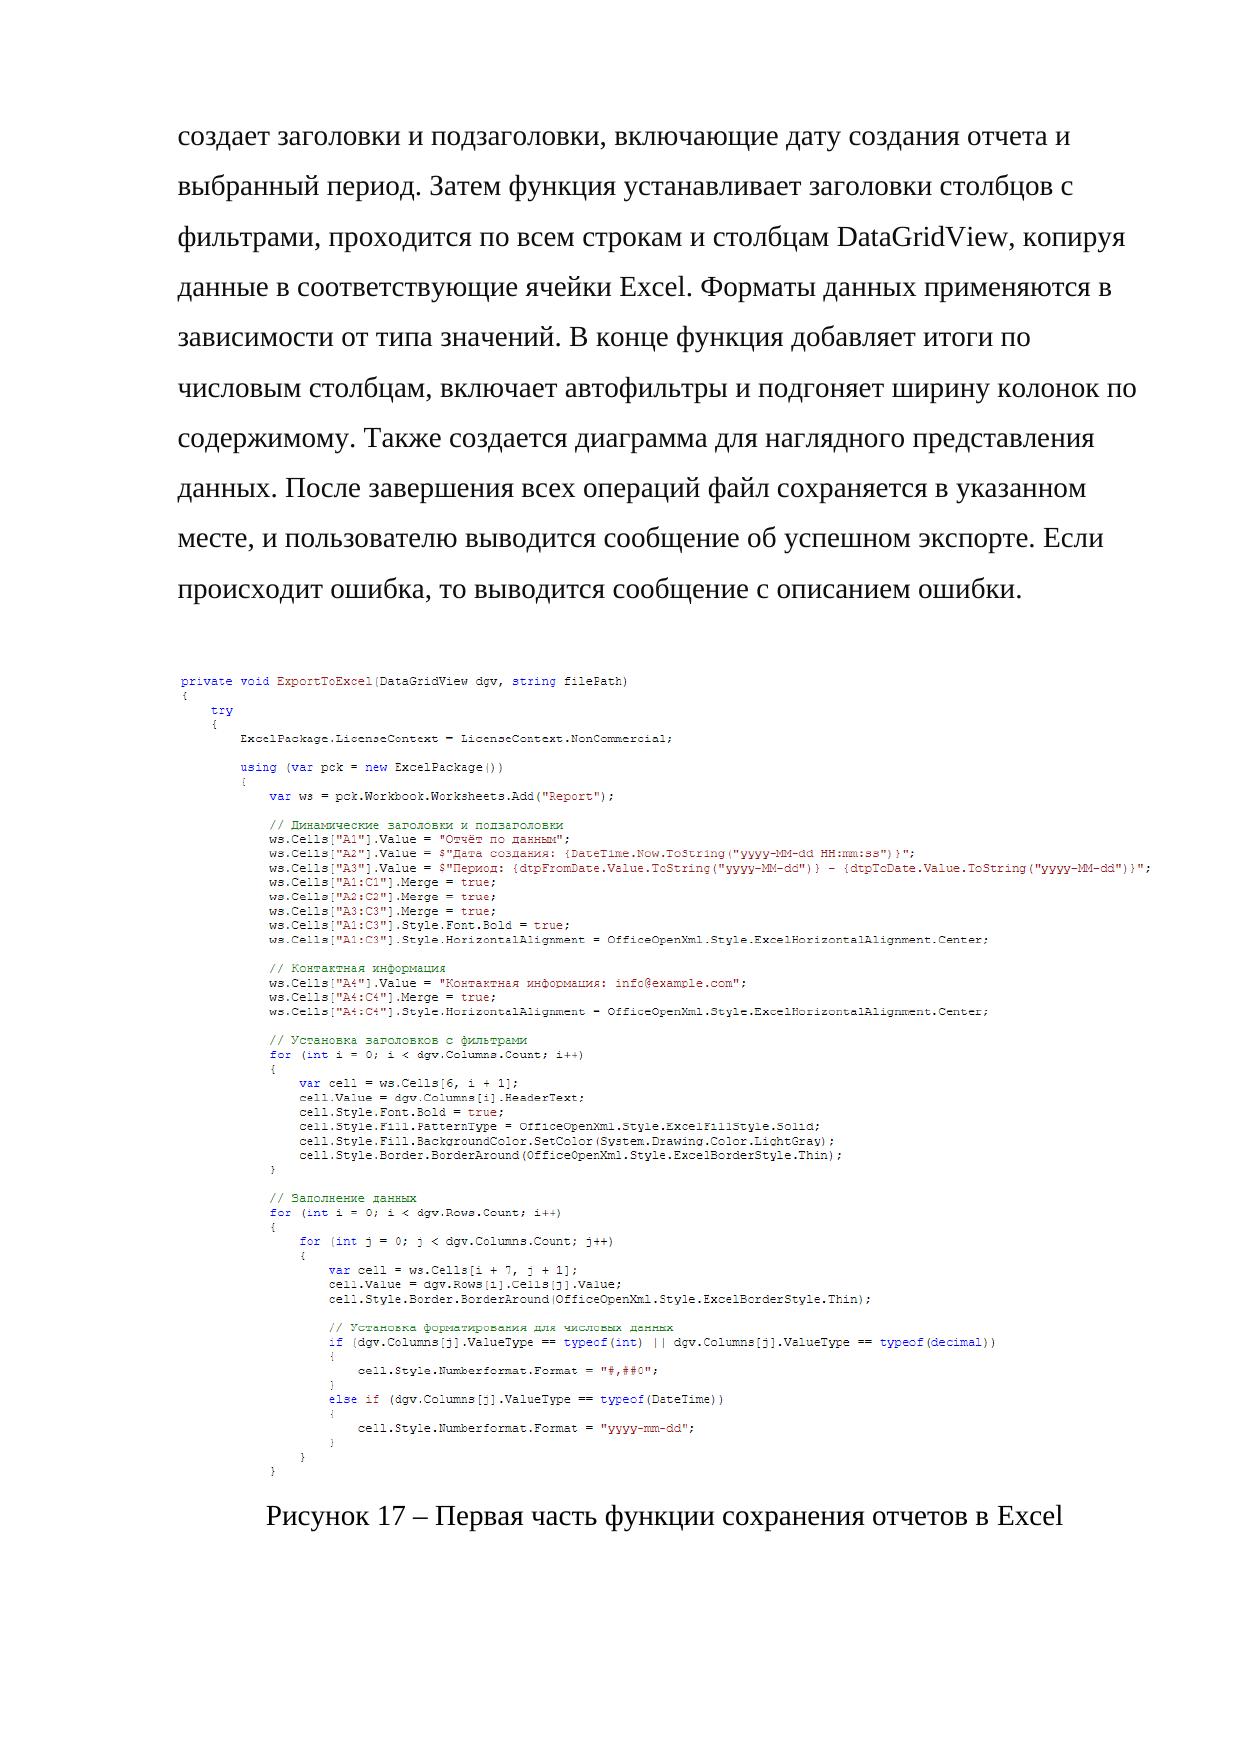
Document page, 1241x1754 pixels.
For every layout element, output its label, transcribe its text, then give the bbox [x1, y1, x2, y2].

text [177, 118, 1152, 604]
text Рисунок 17 – Первая часть функции сохранения отчетов в Excel [177, 1498, 1152, 1532]
picture [177, 671, 1152, 1485]
